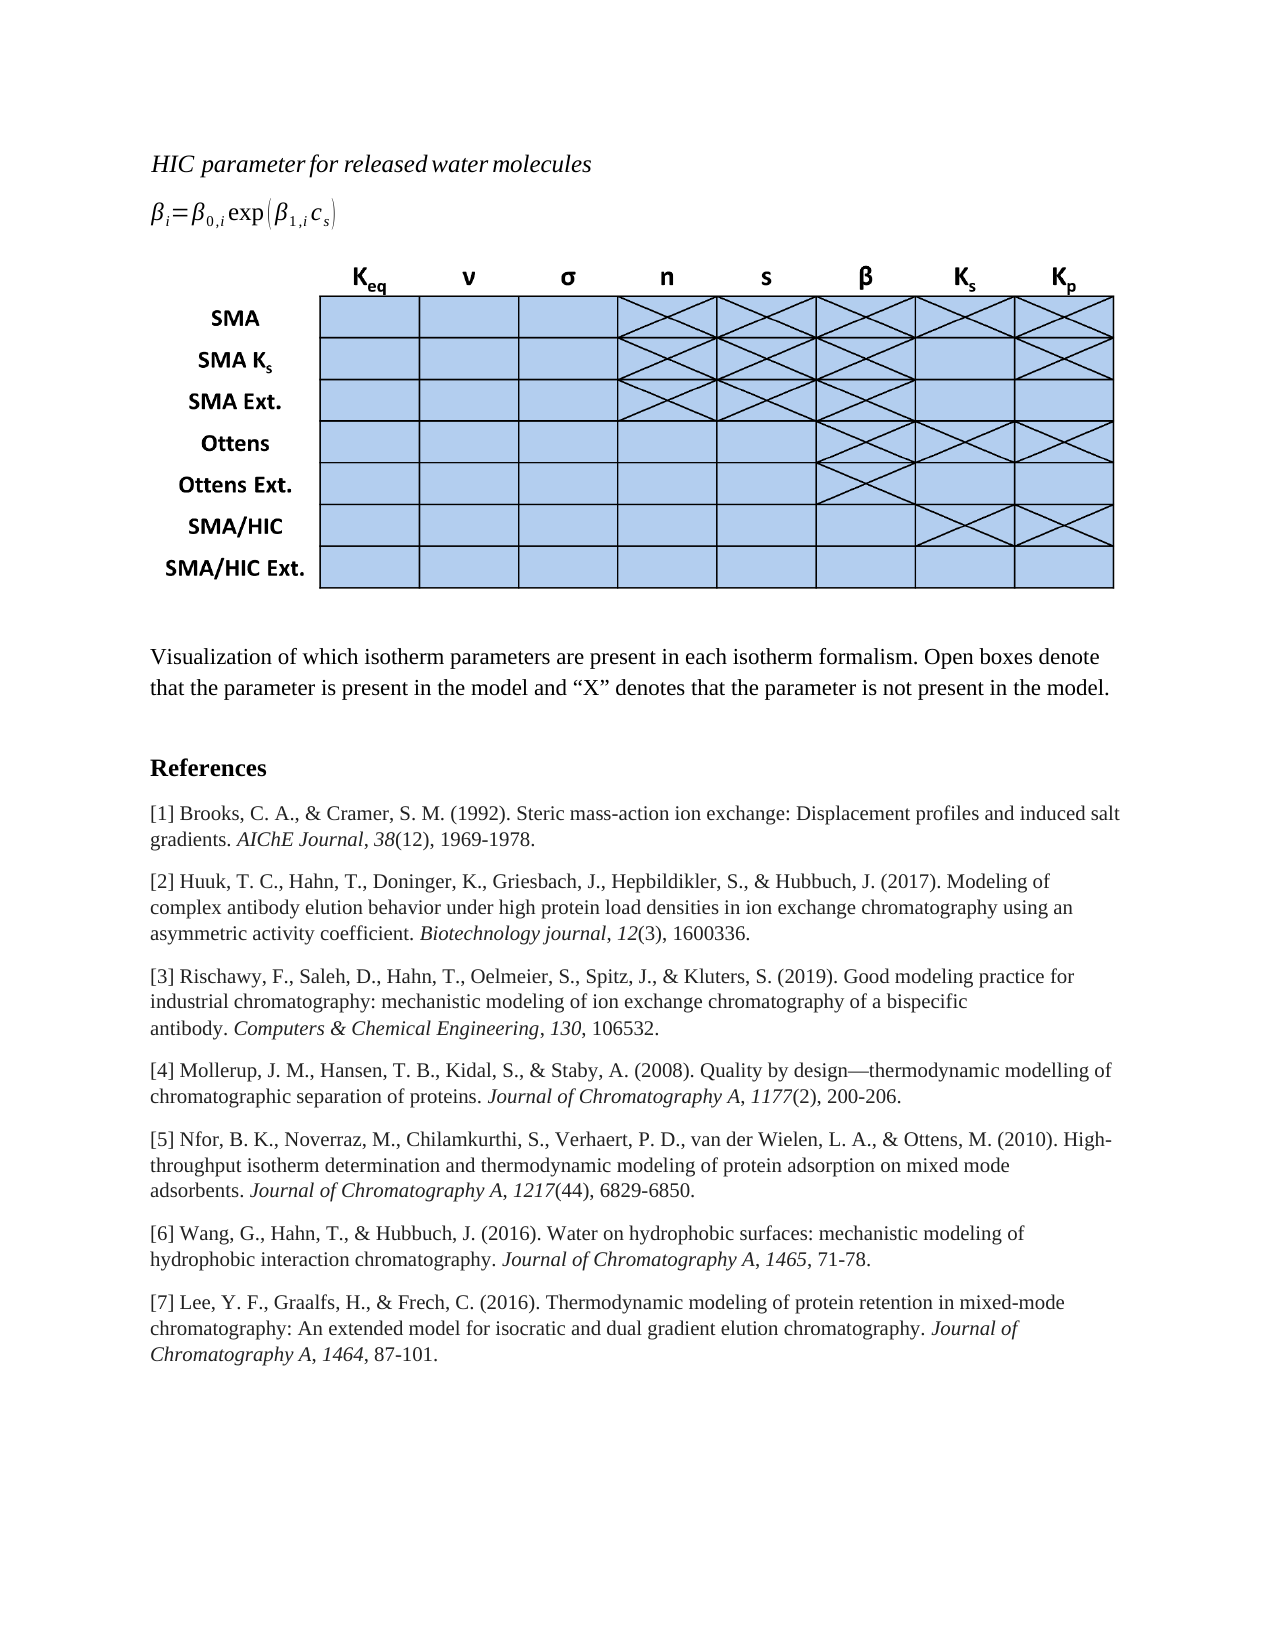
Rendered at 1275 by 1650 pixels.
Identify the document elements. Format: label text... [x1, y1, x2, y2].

text References [150, 753, 1125, 782]
text [7] Lee, Y. F., Graalfs, H., & Frech, C. (2016). Thermodynamic modeling of protein retention in mixed-mode chromatography: An extended model for isocratic and dual gradient elution chromatography. Journal of Chromatography A, 1464, 87-101. [150, 1289, 1125, 1366]
picture [150, 250, 1115, 597]
text [1] Brooks, C. A., & Cramer, S. M. (1992). Steric mass‐action ion exchange: Displacement profiles and induced salt gradients. AIChE Journal, 38(12), 1969-1978. [150, 801, 1125, 851]
text [4] Mollerup, J. M., Hansen, T. B., Kidal, S., & Staby, A. (2008). Quality by design—thermodynamic modelling of chromatographic separation of proteins. Journal of Chromatography A, 1177(2), 200-206. [150, 1058, 1125, 1108]
text [6] Wang, G., Hahn, T., & Hubbuch, J. (2016). Water on hydrophobic surfaces: mechanistic modeling of hydrophobic interaction chromatography. Journal of Chromatography A, 1465, 71-78. [150, 1221, 1125, 1271]
text Visualization of which isotherm parameters are present in each isotherm formalism. Open boxes denote that the parameter is present in the model and “X” denotes that the parameter is not present in the model. [150, 643, 1125, 701]
text [5] Nfor, B. K., Noverraz, M., Chilamkurthi, S., Verhaert, P. D., van der Wielen, L. A., & Ottens, M. (2010). High-throughput isotherm determination and thermodynamic modeling of protein adsorption on mixed mode adsorbents. Journal of Chromatography A, 1217(44), 6829-6850. [150, 1127, 1125, 1202]
text [2] Huuk, T. C., Hahn, T., Doninger, K., Griesbach, J., Hepbildikler, S., & Hubbuch, J. (2017). Modeling of complex antibody elution behavior under high protein load densities in ion exchange chromatography using an asymmetric activity coefficient. Biotechnology journal, 12(3), 1600336. [150, 869, 1125, 945]
text [3] Rischawy, F., Saleh, D., Hahn, T., Oelmeier, S., Spitz, J., & Kluters, S. (2019). Good modeling practice for industrial chromatography: mechanistic modeling of ion exchange chromatography of a bispecific antibody. Computers & Chemical Engineering, 130, 106532. [150, 963, 1125, 1039]
